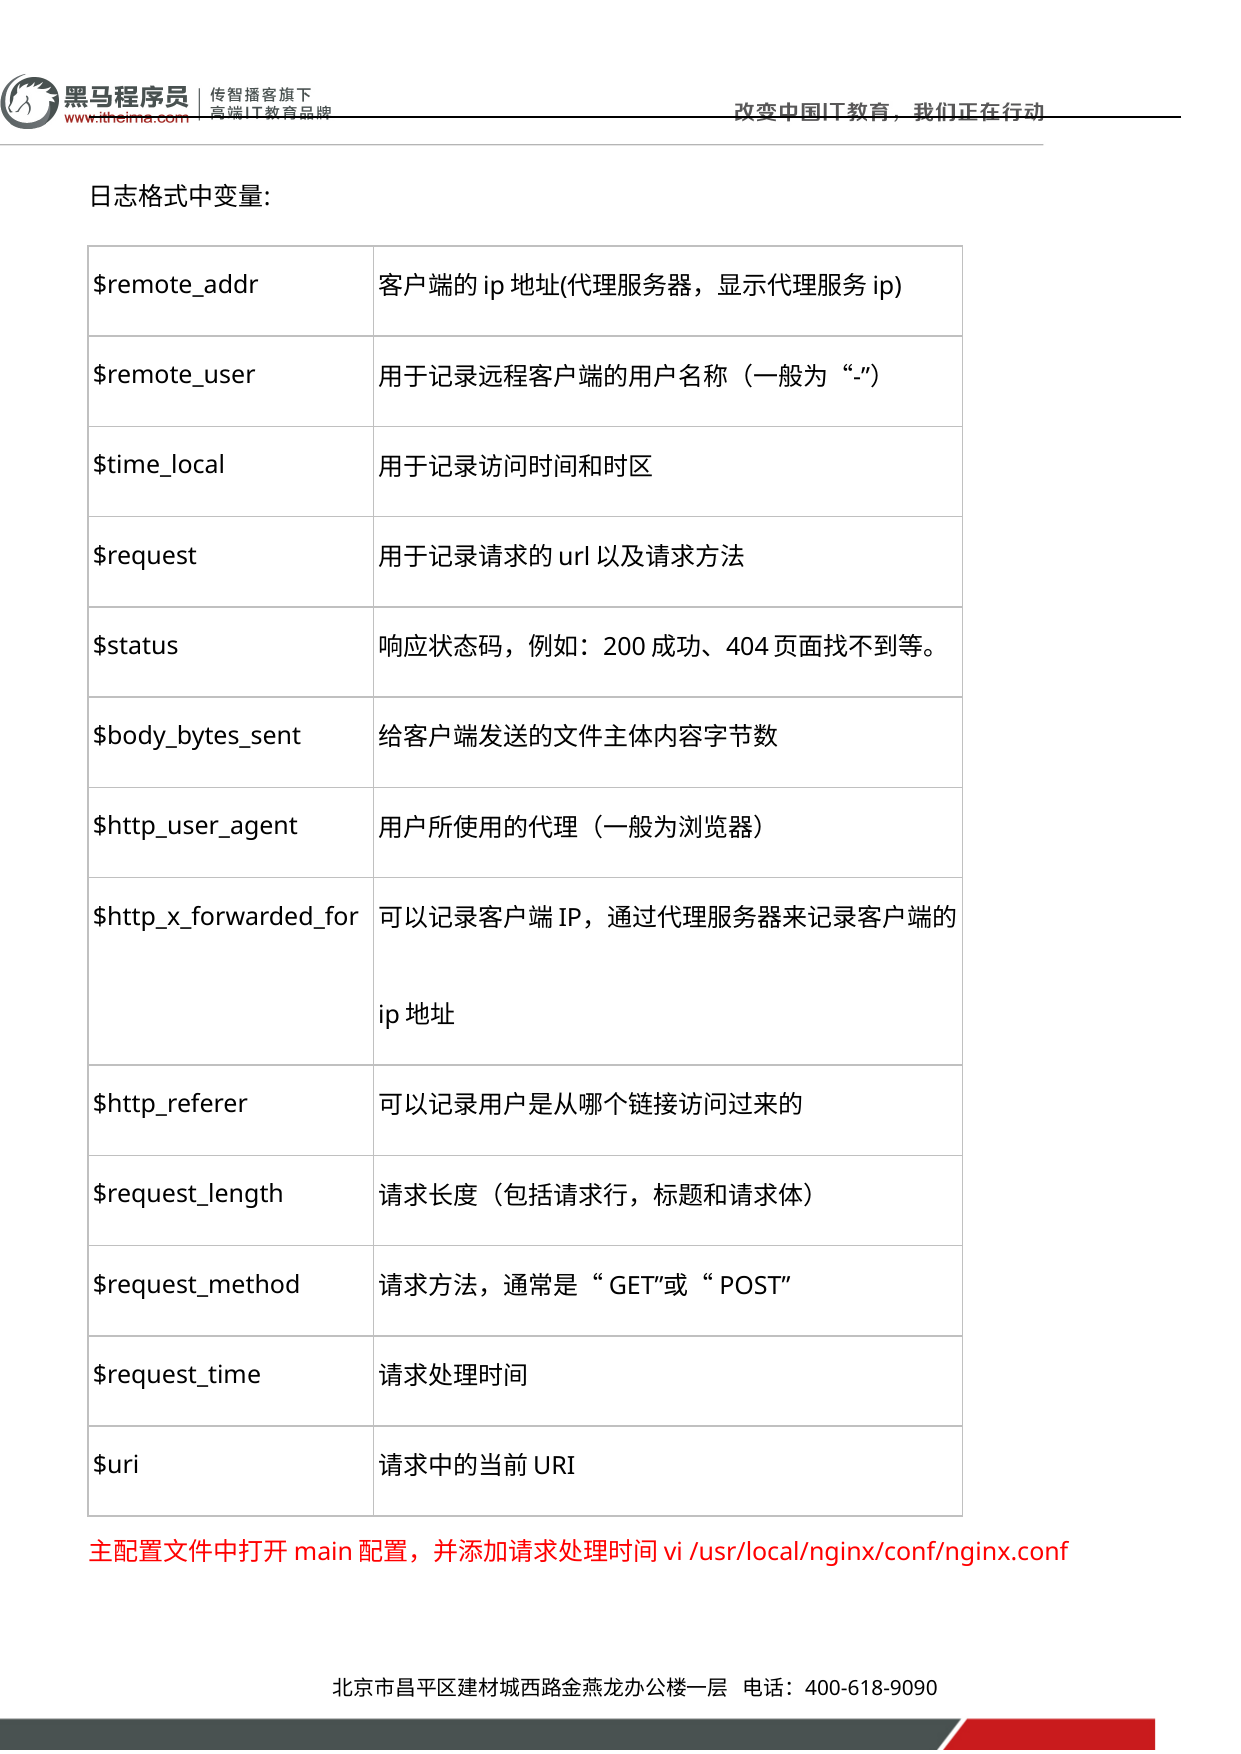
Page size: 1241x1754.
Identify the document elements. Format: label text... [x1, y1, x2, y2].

table_cell $body_bytes_sent [89, 698, 373, 786]
table_cell $http_x_forwarded_for [89, 878, 373, 1064]
table_cell 用于记录访问时间和时区 [374, 427, 962, 516]
table_cell $remote_user [89, 337, 373, 426]
picture [0, 3, 1147, 153]
table_cell 用户所使用的代理（一般为浏览器） [374, 788, 962, 877]
table_cell 给客户端发送的文件主体内容字节数 [374, 698, 962, 786]
table_cell 请求处理时间 [374, 1337, 962, 1425]
table_cell 响应状态码，例如：200成功、404页面找不到等。 [374, 608, 962, 696]
table_header $remote_addr [89, 247, 373, 335]
table_cell $request_method [89, 1246, 373, 1335]
table_cell $http_user_agent [89, 788, 373, 877]
table_cell 可以记录客户端IP，通过代理服务器来记录客户端的ip地址 [374, 878, 962, 1064]
table_cell $request [89, 517, 373, 606]
table_header 客户端的ip地址(代理服务器，显示代理服务ip) [374, 247, 962, 335]
table_cell $uri [89, 1427, 373, 1515]
table_cell $request_length [89, 1156, 373, 1245]
table_cell 请求长度（包括请求行，标题和请求体） [374, 1156, 962, 1245]
table_cell 用于记录远程客户端的用户名称（一般为“-”） [374, 337, 962, 426]
table_cell 请求中的当前URI [374, 1427, 962, 1515]
table_cell $request_time [89, 1337, 373, 1425]
table_cell 用于记录请求的url以及请求方法 [374, 517, 962, 606]
table_cell 请求方法，通常是“ GET”或“ POST” [374, 1246, 962, 1335]
picture [0, 1659, 1156, 1750]
table_cell 可以记录用户是从哪个链接访问过来的 [374, 1066, 962, 1154]
table_cell $status [89, 608, 373, 696]
text 日志格式中变量: [89, 162, 1181, 227]
text 主配置文件中打开main配置，并添加请求处理时间 vi /usr/local/nginx/conf/nginx.conf [89, 1517, 1181, 1582]
table_cell $http_referer [89, 1066, 373, 1154]
table_cell $time_local [89, 427, 373, 516]
